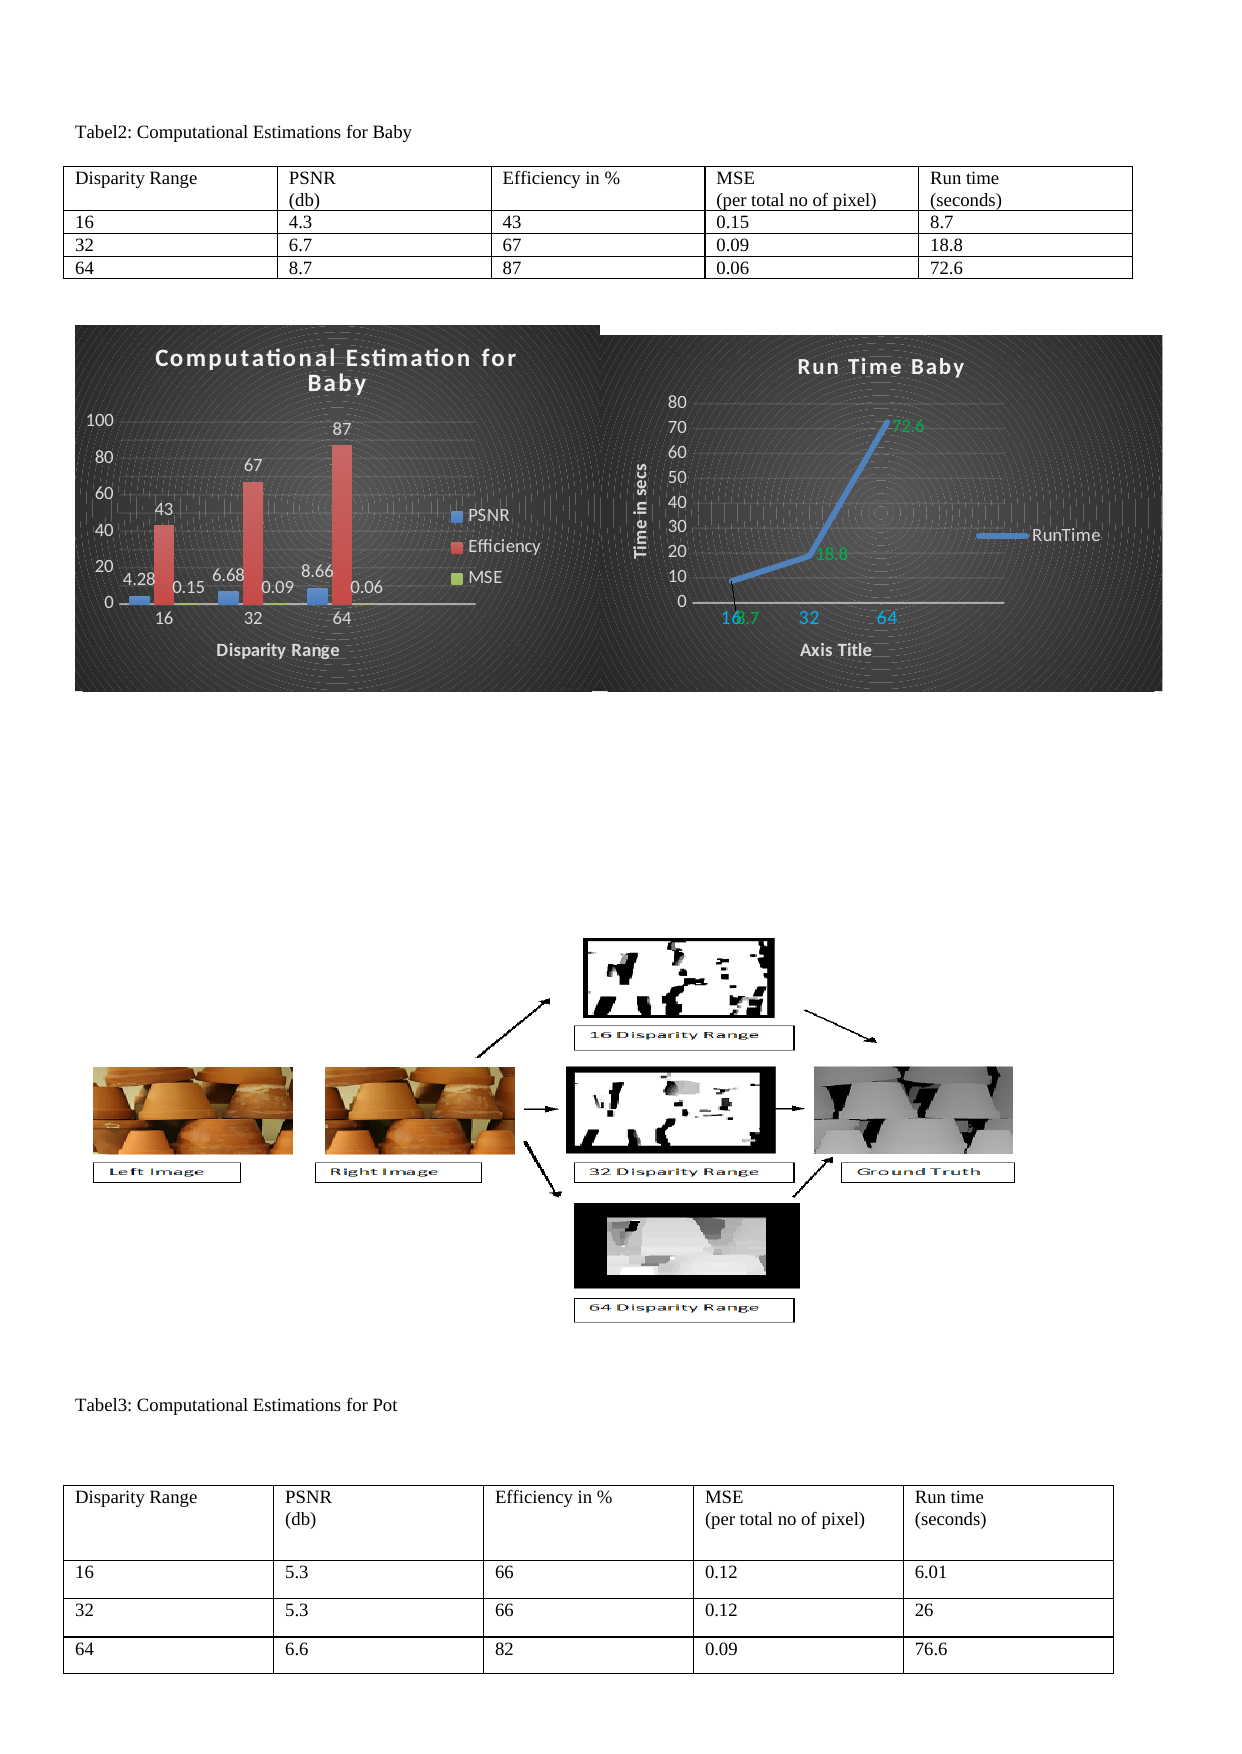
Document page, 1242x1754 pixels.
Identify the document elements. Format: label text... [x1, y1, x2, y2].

table_header Disparity Range [64, 1486, 273, 1560]
table_cell 0.09 [694, 1638, 903, 1673]
table_cell 6.6 [274, 1638, 483, 1673]
table_header MSE (per total no of pixel) [706, 167, 918, 210]
table_cell 4.3 [278, 211, 491, 233]
table_cell 0.06 [706, 257, 918, 278]
table_header PSNR (db) [274, 1486, 483, 1560]
table_cell 6.01 [904, 1561, 1113, 1598]
table_cell 67 [492, 234, 704, 256]
table_cell 0.09 [706, 234, 918, 256]
table_cell 0.12 [694, 1561, 903, 1598]
table_cell 66 [484, 1599, 693, 1636]
table_cell 32 [64, 1599, 273, 1636]
table_cell 76.6 [904, 1638, 1113, 1673]
table_header PSNR (db) [278, 167, 491, 210]
table_cell 66 [484, 1561, 693, 1598]
text Tabel3: Computational Estimations for Pot [75, 1394, 1167, 1416]
table_cell 5.3 [274, 1561, 483, 1598]
table_cell 6.7 [278, 234, 491, 256]
table_cell 8.7 [919, 211, 1132, 233]
table_header MSE (per total no of pixel) [694, 1486, 903, 1560]
table_header Run time (seconds) [904, 1486, 1113, 1560]
table_cell 5.3 [274, 1599, 483, 1636]
table_cell 16 [64, 211, 277, 233]
table_cell 18.8 [919, 234, 1132, 256]
table_cell 87 [492, 257, 704, 278]
picture [75, 898, 1033, 1324]
table_cell 8.7 [278, 257, 491, 278]
table_cell 0.15 [706, 211, 918, 233]
table_header Disparity Range [64, 167, 277, 210]
table_cell 64 [64, 1638, 273, 1673]
text Tabel2: Computational Estimations for Baby [75, 121, 1167, 142]
table_cell 16 [64, 1561, 273, 1598]
table_cell 43 [492, 211, 704, 233]
table_header Efficiency in % [484, 1486, 693, 1560]
table_header Run time (seconds) [919, 167, 1132, 210]
table_header Efficiency in % [492, 167, 704, 210]
table_cell 26 [904, 1599, 1113, 1636]
table_cell 82 [484, 1638, 693, 1673]
table_cell 72.6 [919, 257, 1132, 278]
table_cell 64 [64, 257, 277, 278]
table_cell 0.12 [694, 1599, 903, 1636]
table_cell 32 [64, 234, 277, 256]
